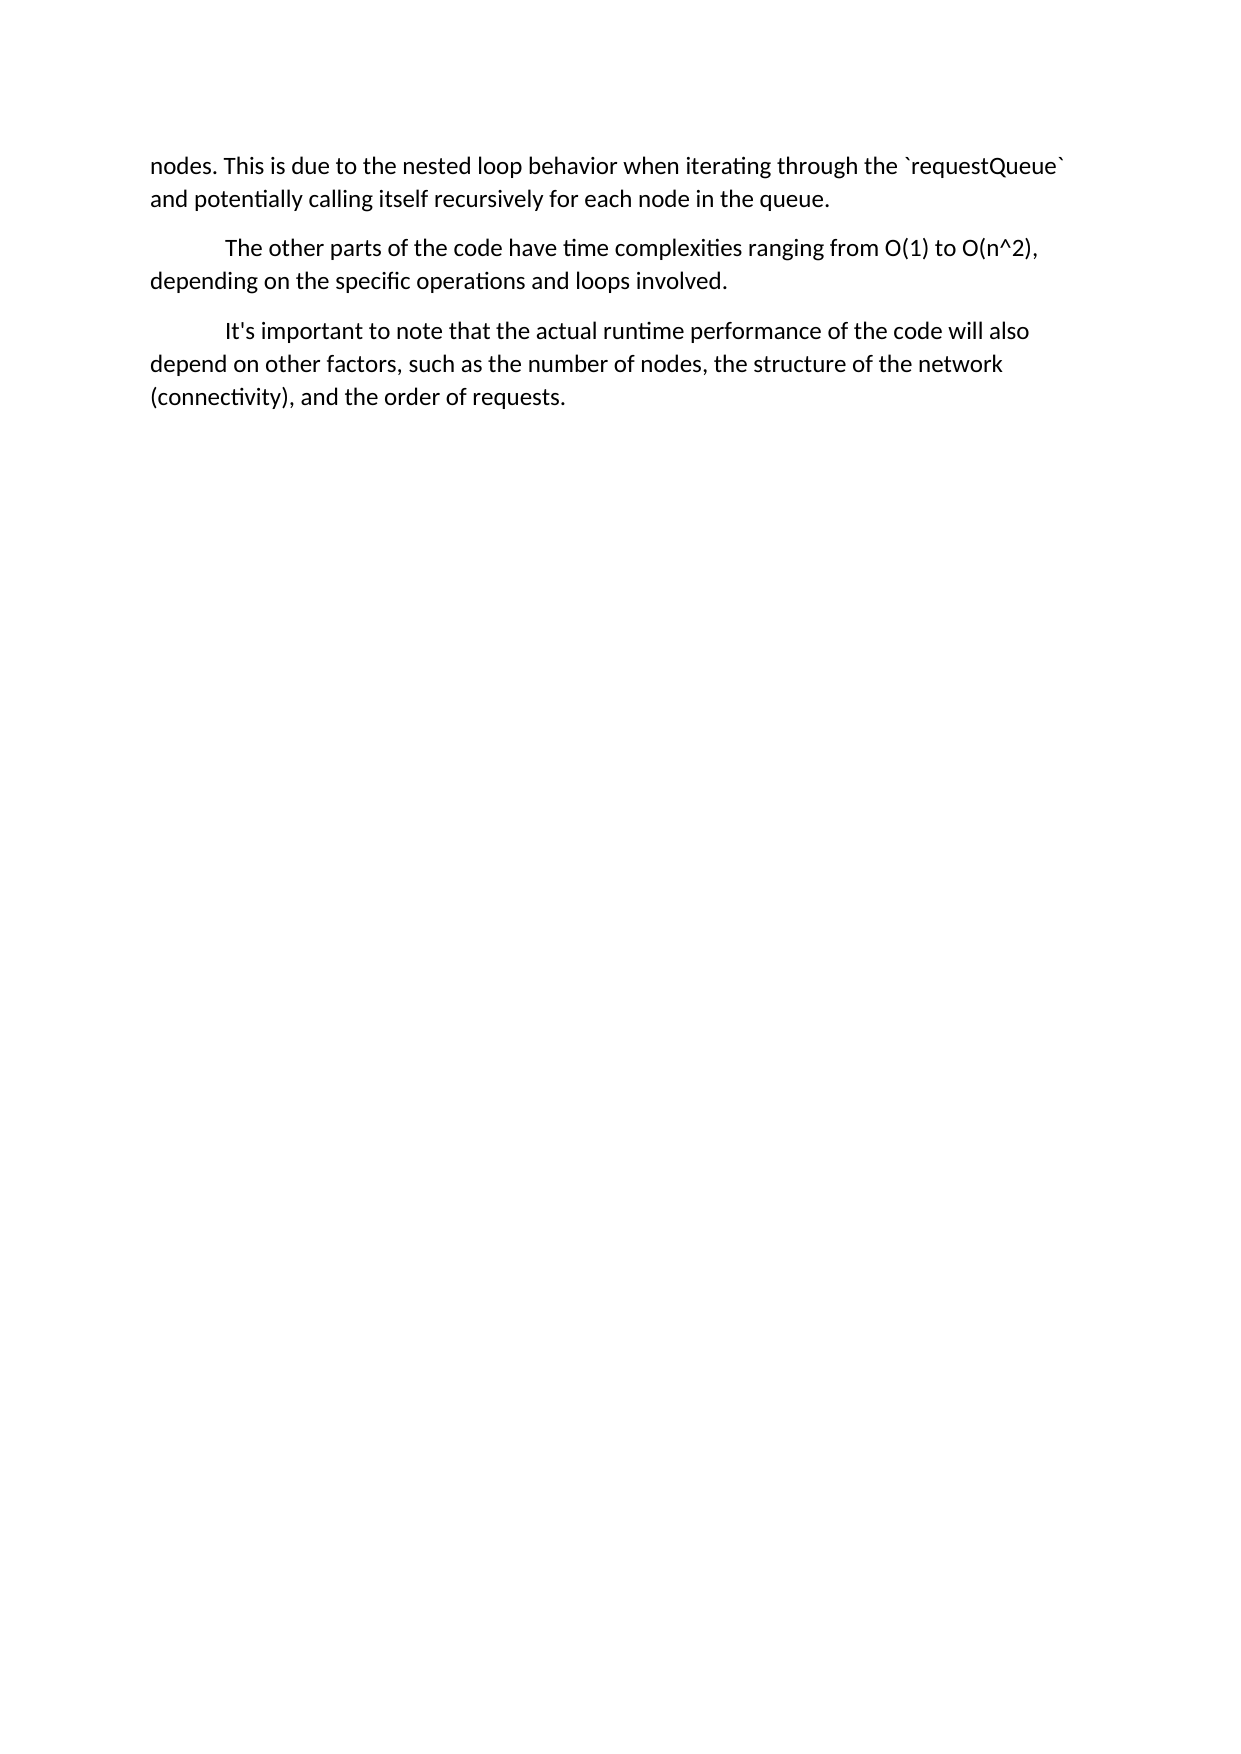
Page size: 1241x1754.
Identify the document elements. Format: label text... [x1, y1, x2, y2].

text It's important to note that the actual runtime performance of the code will also depend on other factors, such as the number of nodes, the structure of the network (connectivity), and the order of requests. [150, 315, 1090, 411]
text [150, 150, 1090, 213]
text The other parts of the code have time complexities ranging from O(1) to O(n^2), depending on the specific operations and loops involved. [150, 232, 1090, 296]
